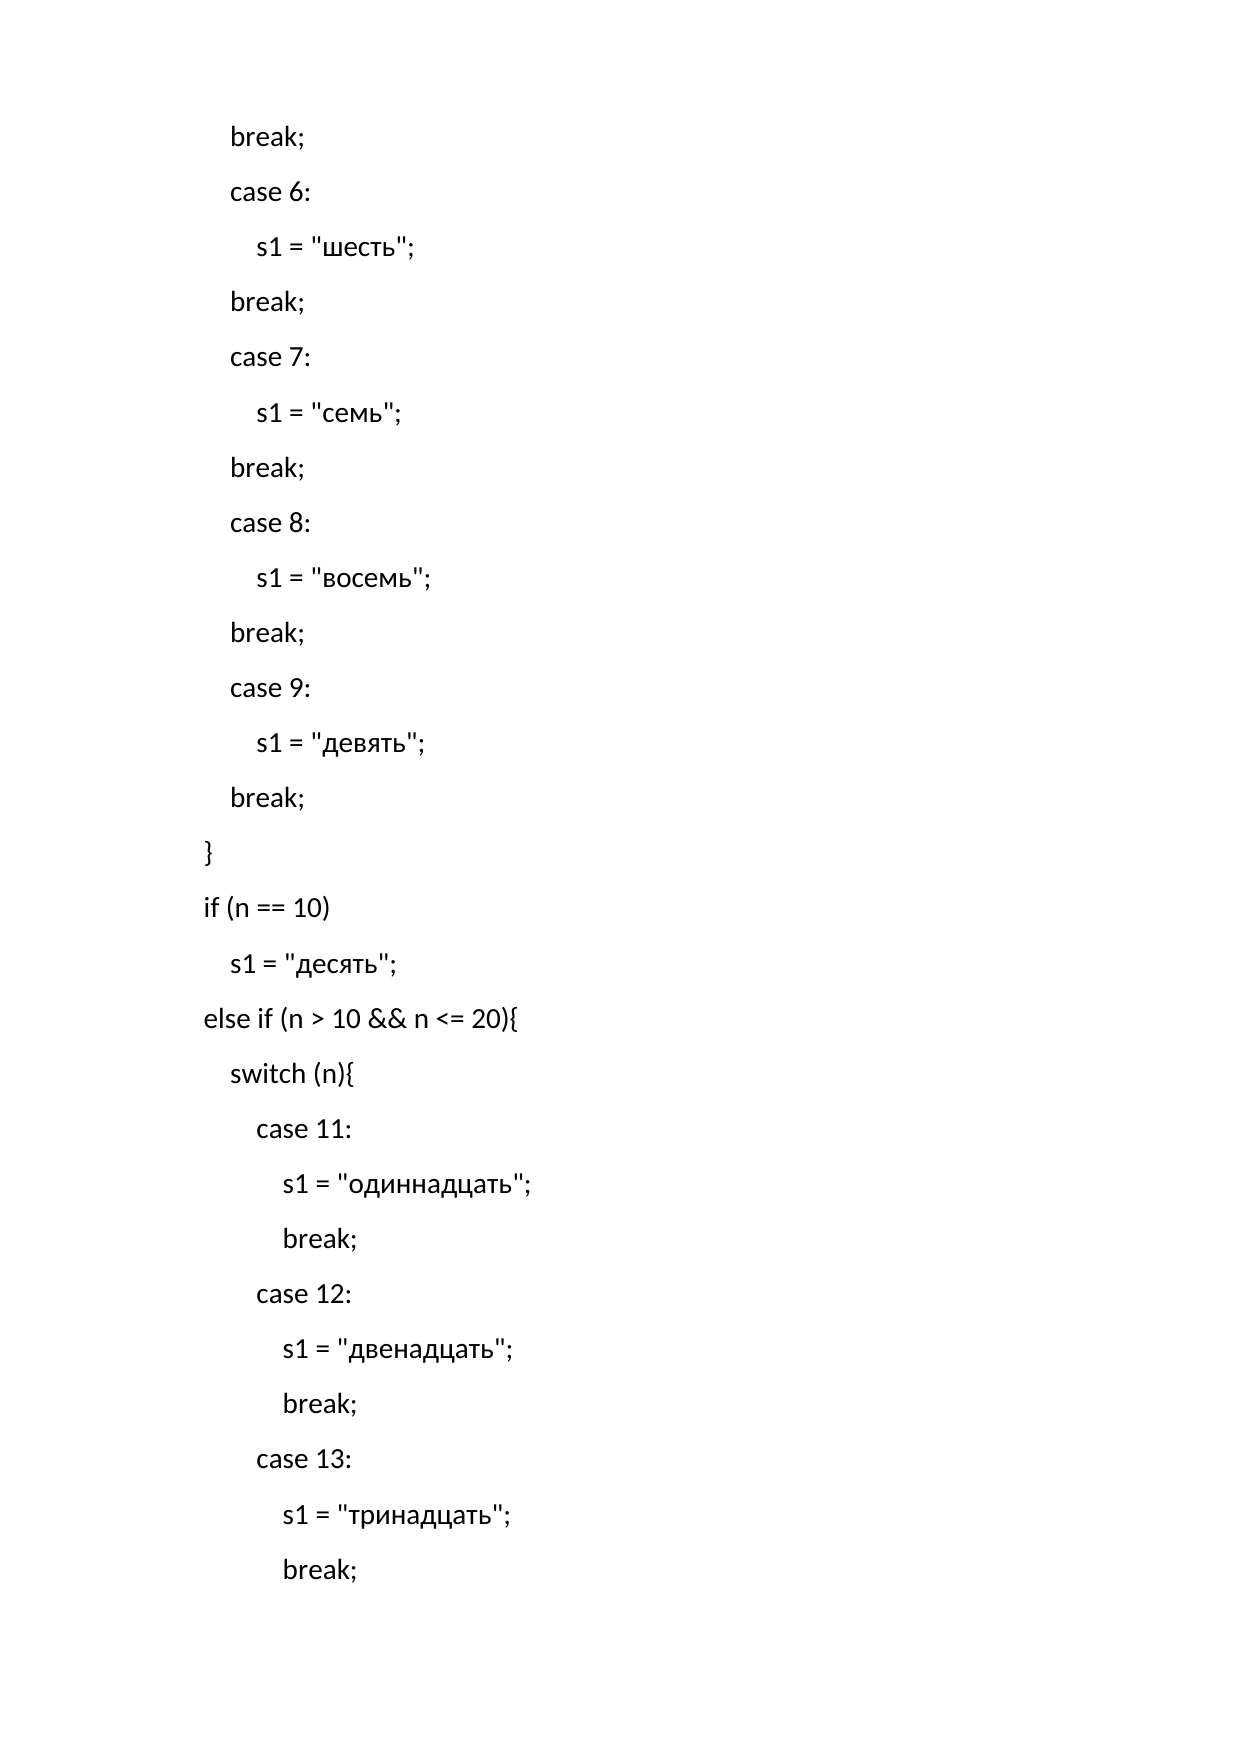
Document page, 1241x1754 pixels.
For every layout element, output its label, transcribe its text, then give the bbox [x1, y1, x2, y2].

text case 9: [177, 669, 1152, 705]
text s1 = "двенадцать"; [177, 1330, 1152, 1366]
text else if (n > 10 && n <= 20){ [177, 1000, 1152, 1035]
text case 12: [177, 1275, 1152, 1311]
text case 13: [177, 1441, 1152, 1476]
text switch (n){ [177, 1055, 1152, 1091]
text s1 = "десять"; [177, 945, 1152, 980]
text break; [177, 449, 1152, 484]
text break; [177, 118, 1152, 154]
text s1 = "одиннадцать"; [177, 1165, 1152, 1201]
text break; [177, 614, 1152, 650]
text if (n == 10) [177, 889, 1152, 925]
text case 7: [177, 338, 1152, 374]
text } [177, 834, 1152, 870]
text case 6: [177, 173, 1152, 209]
text break; [177, 1386, 1152, 1421]
text break; [177, 779, 1152, 815]
text break; [177, 1220, 1152, 1256]
text break; [177, 283, 1152, 319]
text s1 = "семь"; [177, 394, 1152, 429]
text s1 = "шесть"; [177, 228, 1152, 264]
text s1 = "тринадцать"; [177, 1496, 1152, 1531]
text s1 = "девять"; [177, 724, 1152, 760]
text case 11: [177, 1110, 1152, 1146]
text break; [177, 1551, 1152, 1586]
text s1 = "восемь"; [177, 559, 1152, 594]
text case 8: [177, 504, 1152, 539]
